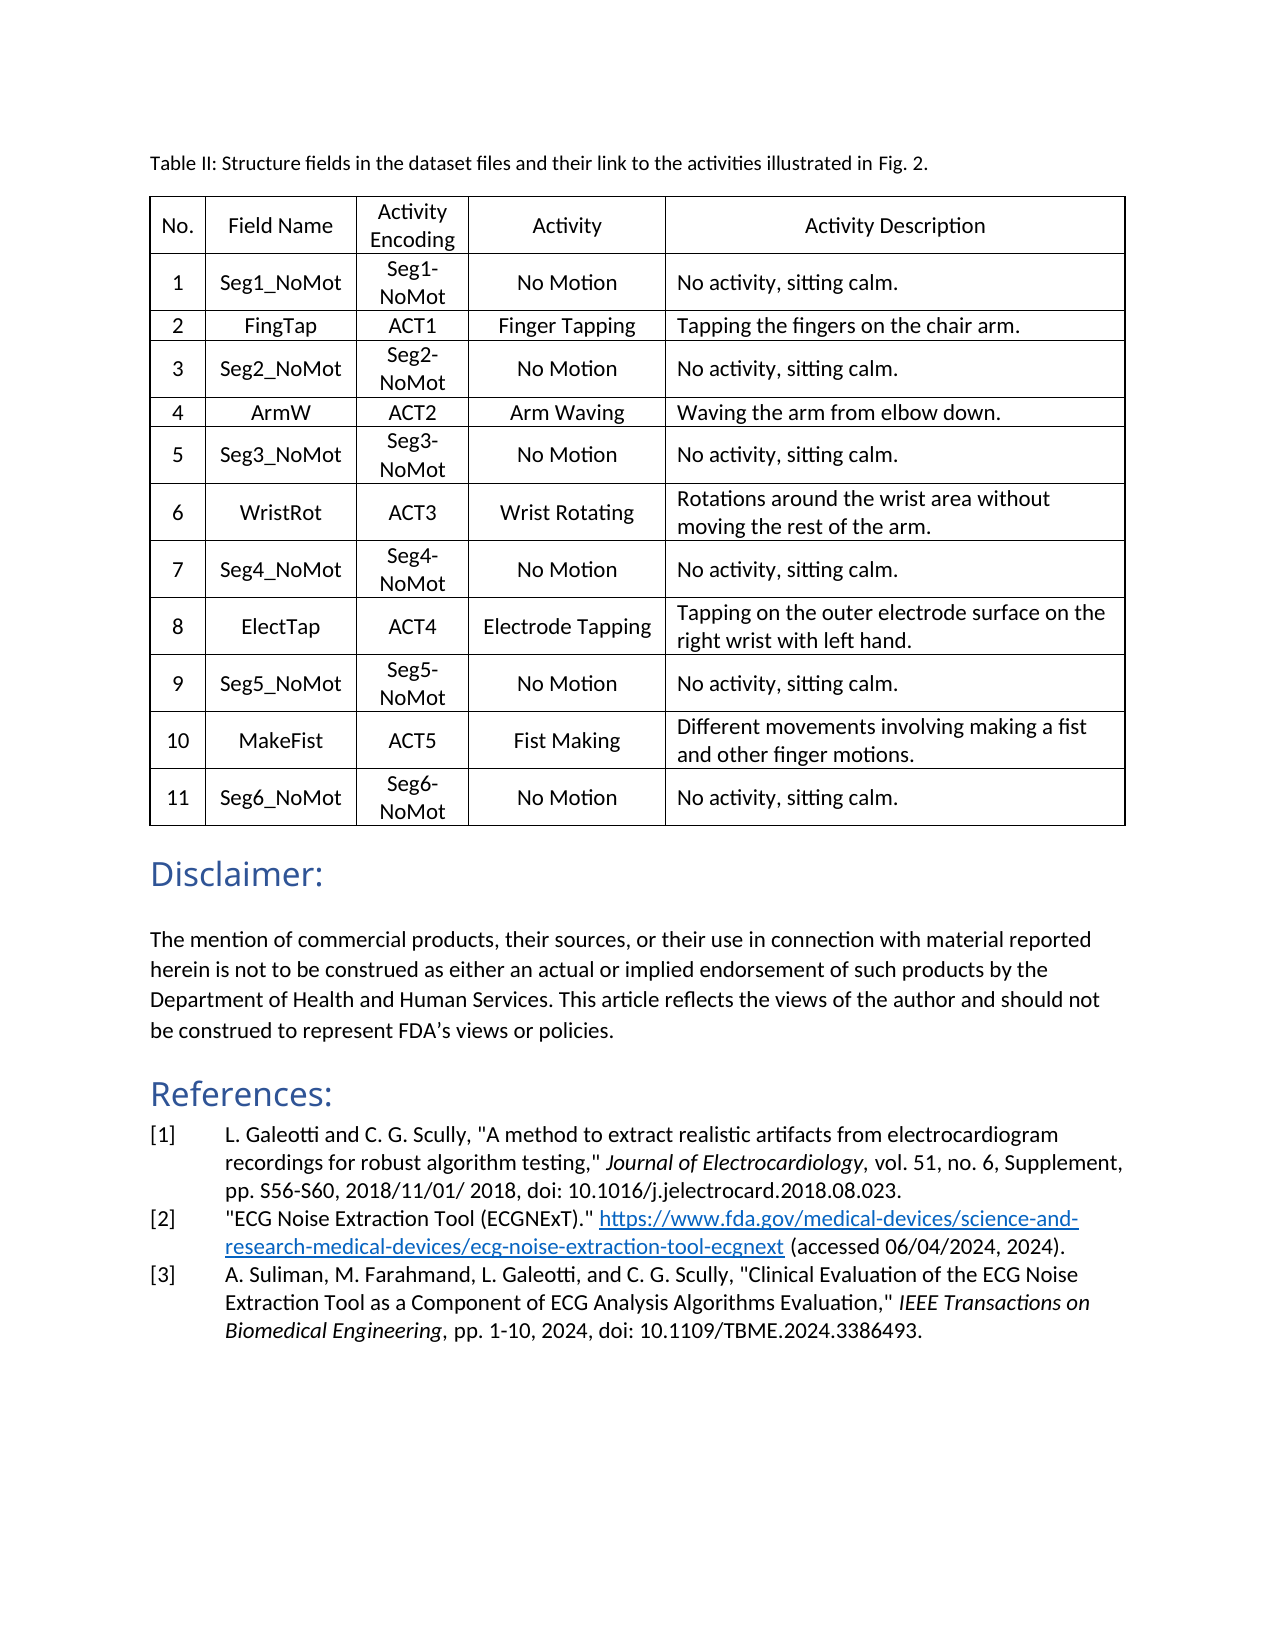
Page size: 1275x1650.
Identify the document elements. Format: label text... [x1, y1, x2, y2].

table_cell Tapping on the outer electrode surface on the right wrist with left hand. [666, 598, 1124, 654]
table_cell 9 [151, 655, 205, 711]
table_cell Seg5-NoMot [357, 655, 468, 711]
table_cell No Motion [469, 341, 665, 397]
table_cell No activity, sitting calm. [666, 541, 1124, 597]
table_cell No Motion [469, 541, 665, 597]
table_header Activity [469, 197, 665, 253]
table_cell No activity, sitting calm. [666, 254, 1124, 310]
table_cell 10 [151, 712, 205, 768]
table_header Activity Encoding [357, 197, 468, 253]
table_cell ArmW [206, 398, 356, 426]
table_cell Seg4_NoMot [206, 541, 356, 597]
table_cell No activity, sitting calm. [666, 769, 1124, 825]
text [3] A. Suliman, M. Farahmand, L. Galeotti, and C. G. Scully, "Clinical Evaluation of the ECG Noise Extraction Tool as a Component of ECG Analysis Algorithms Evaluation," IEEE Transactions on Biomedical Engineering, pp. 1-10, 2024, doi: 10.1109/TBME.2024.3386493. [150, 1260, 1125, 1344]
table_cell Seg3_NoMot [206, 427, 356, 483]
table_cell ACT4 [357, 598, 468, 654]
table_cell 4 [151, 398, 205, 426]
table_cell Seg2-NoMot [357, 341, 468, 397]
table_cell No Motion [469, 655, 665, 711]
table_cell No activity, sitting calm. [666, 427, 1124, 483]
table_cell Rotations around the wrist area without moving the rest of the arm. [666, 484, 1124, 540]
table_cell 8 [151, 598, 205, 654]
table_cell WristRot [206, 484, 356, 540]
subtitle References: [150, 1071, 1125, 1116]
table_cell ACT3 [357, 484, 468, 540]
table_cell Finger Tapping [469, 311, 665, 339]
table_cell FingTap [206, 311, 356, 339]
table_cell Seg1-NoMot [357, 254, 468, 310]
table_header Field Name [206, 197, 356, 253]
table_cell Arm Waving [469, 398, 665, 426]
table_cell No Motion [469, 254, 665, 310]
table_cell Electrode Tapping [469, 598, 665, 654]
table_cell Tapping the fingers on the chair arm. [666, 311, 1124, 339]
table_cell 6 [151, 484, 205, 540]
table_header No. [151, 197, 205, 253]
table_cell ACT2 [357, 398, 468, 426]
table_cell No Motion [469, 769, 665, 825]
table_header Activity Description [666, 197, 1124, 253]
table_cell Seg1_NoMot [206, 254, 356, 310]
table_cell 2 [151, 311, 205, 339]
table_cell Fist Making [469, 712, 665, 768]
table_cell Different movements involving making a fist and other finger motions. [666, 712, 1124, 768]
table_cell No activity, sitting calm. [666, 655, 1124, 711]
table_cell 1 [151, 254, 205, 310]
text Table II: Structure fields in the dataset files and their link to the activities illustrated in Fig. 1. [150, 150, 1125, 175]
table_cell MakeFist [206, 712, 356, 768]
table_cell ACT5 [357, 712, 468, 768]
table_cell ElectTap [206, 598, 356, 654]
table_cell 3 [151, 341, 205, 397]
table_cell No Motion [469, 427, 665, 483]
table_cell 5 [151, 427, 205, 483]
table_cell 7 [151, 541, 205, 597]
text The mention of commercial products, their sources, or their use in connection with material reported herein is not to be construed as either an actual or implied endorsement of such products by the Department of Health and Human Services. This article reflects the views of the author and should not be construed to represent FDA’s views or policies. [150, 925, 1125, 1044]
table_cell Seg3-NoMot [357, 427, 468, 483]
table_cell Wrist Rotating [469, 484, 665, 540]
table_cell Seg6_NoMot [206, 769, 356, 825]
text [1] L. Galeotti and C. G. Scully, "A method to extract realistic artifacts from electrocardiogram recordings for robust algorithm testing," Journal of Electrocardiology, vol. 51, no. 6, Supplement, pp. S56-S60, 2018/11/01/ 2018, doi: 10.1016/j.jelectrocard.2018.08.023. [150, 1120, 1125, 1204]
table_cell Seg4-NoMot [357, 541, 468, 597]
subtitle Disclaimer: [150, 851, 1125, 897]
text [2] "ECG Noise Extraction Tool (ECGNExT)." https://www.fda.gov/medical-devices/science-and-research-medical-devices/ecg-noise-extraction-tool-ecgnext (accessed 06/04/2024, 2024). [150, 1204, 1125, 1260]
table_cell Seg5_NoMot [206, 655, 356, 711]
table_cell Seg6-NoMot [357, 769, 468, 825]
table_cell 11 [151, 769, 205, 825]
table_cell Waving the arm from elbow down. [666, 398, 1124, 426]
table_cell Seg2_NoMot [206, 341, 356, 397]
table_cell No activity, sitting calm. [666, 341, 1124, 397]
table_cell ACT1 [357, 311, 468, 339]
